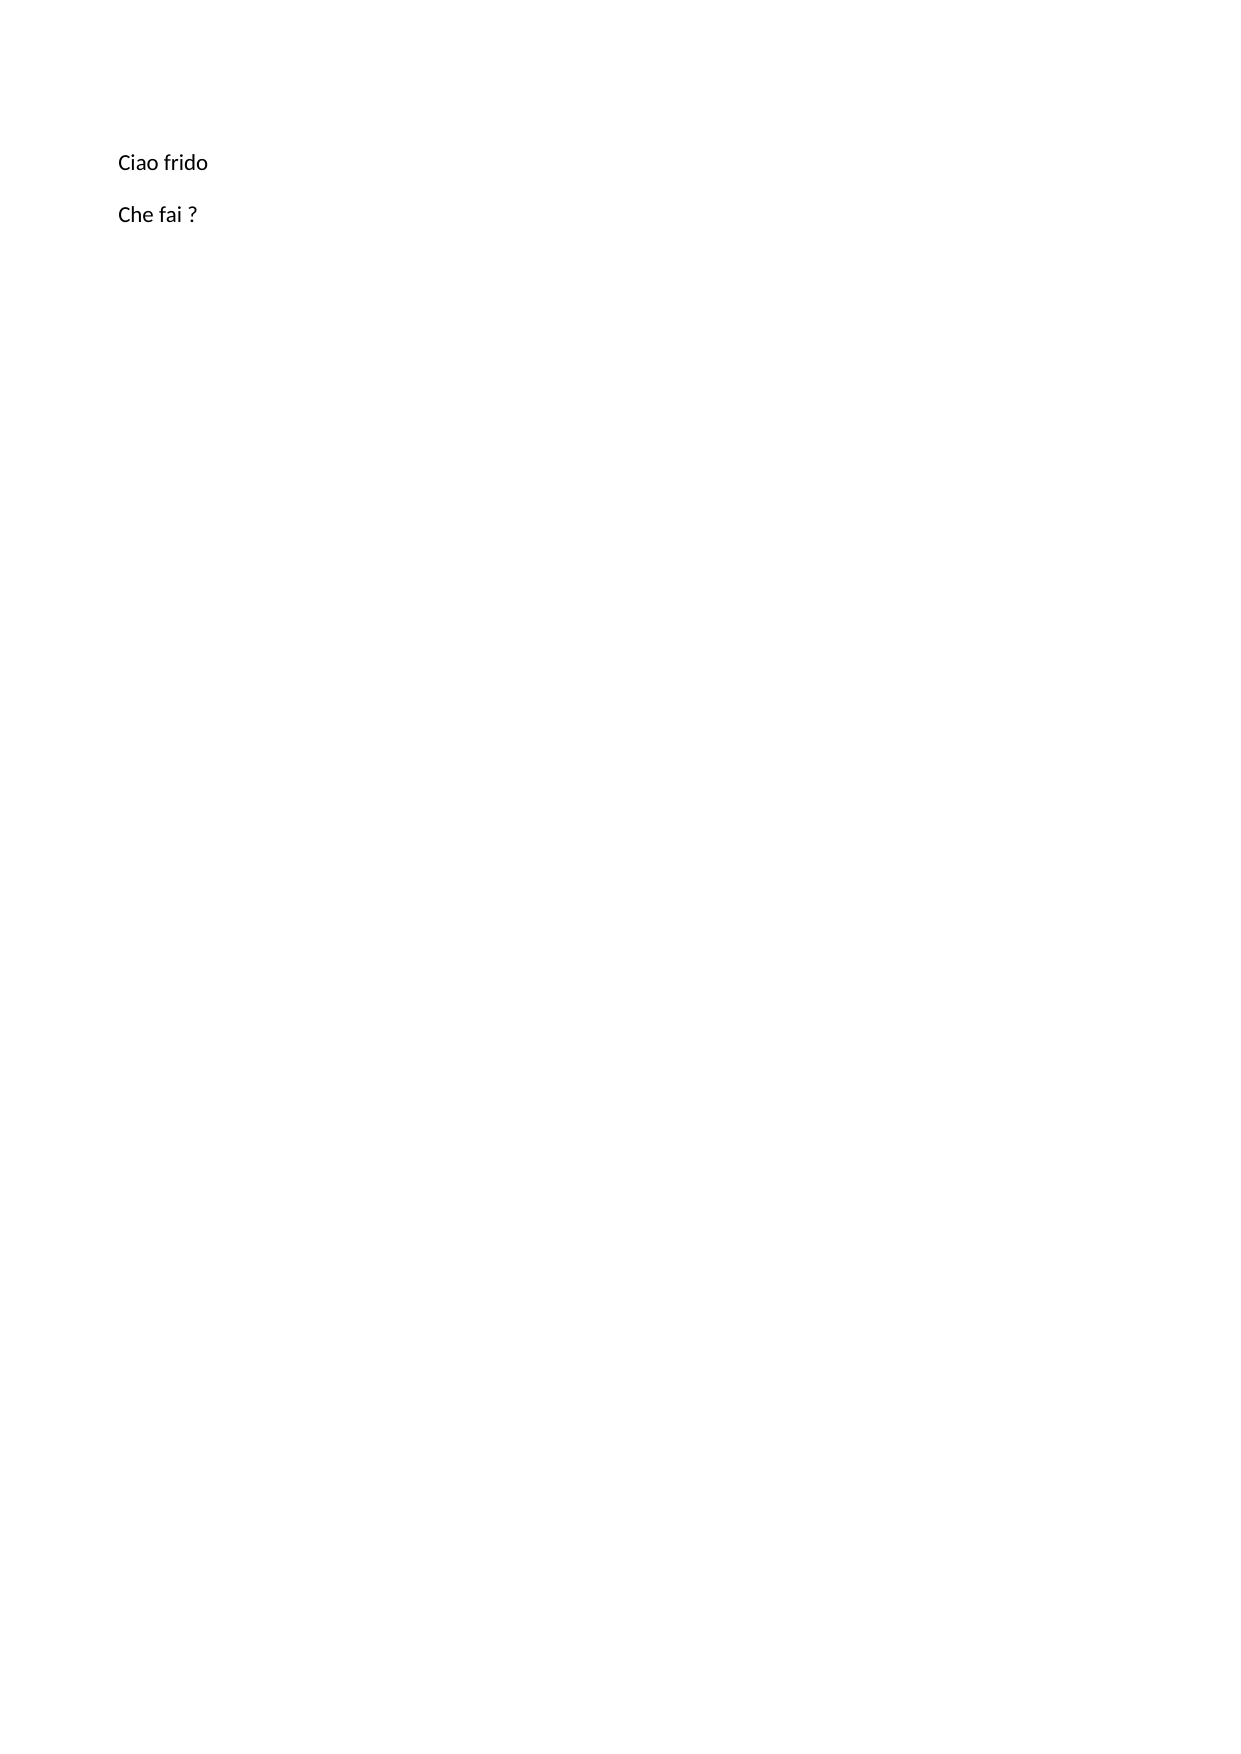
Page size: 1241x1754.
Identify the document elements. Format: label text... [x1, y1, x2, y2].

text Che fai ? [118, 201, 1122, 229]
text Ciao frido [118, 148, 1122, 176]
